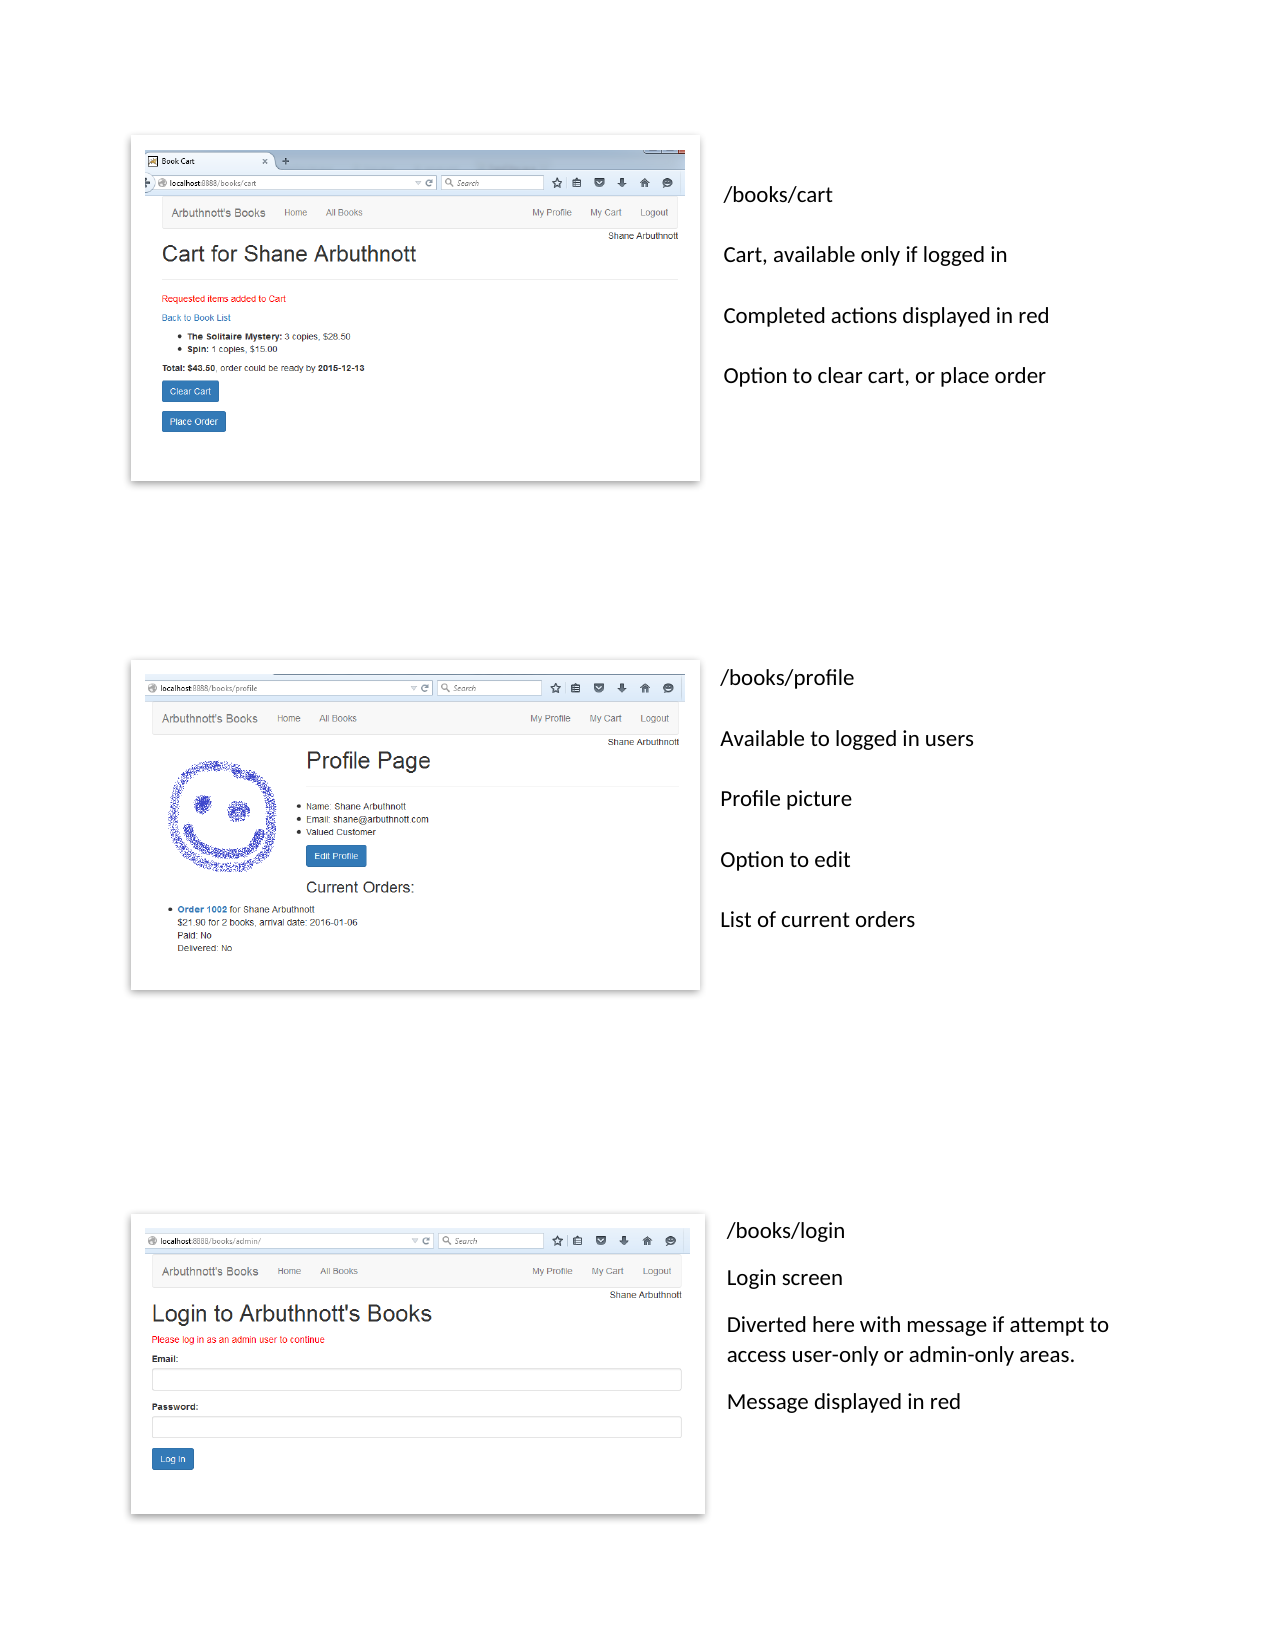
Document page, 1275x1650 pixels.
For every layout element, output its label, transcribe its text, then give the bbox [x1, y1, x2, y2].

picture [145, 1228, 690, 1500]
text Completed actions displayed in red [705, 301, 1125, 329]
text /books/cart [705, 180, 1125, 208]
text Message displayed in red [710, 1387, 1125, 1416]
text Login screen [710, 1263, 1125, 1292]
text Option to clear cart, or place order [705, 361, 1125, 389]
text Profile picture [705, 784, 1125, 812]
picture [145, 674, 685, 976]
text /books/profile [704, 663, 1125, 692]
text Cart, available only if logged in [705, 241, 1125, 269]
text /books/login [709, 1217, 1125, 1245]
text List of current orders [705, 905, 1125, 933]
text Diverted here with message if attempt to access user-only or admin-only areas. [710, 1310, 1125, 1369]
picture [145, 150, 685, 466]
text Option to edit [705, 845, 1125, 873]
text Available to logged in users [705, 724, 1125, 752]
